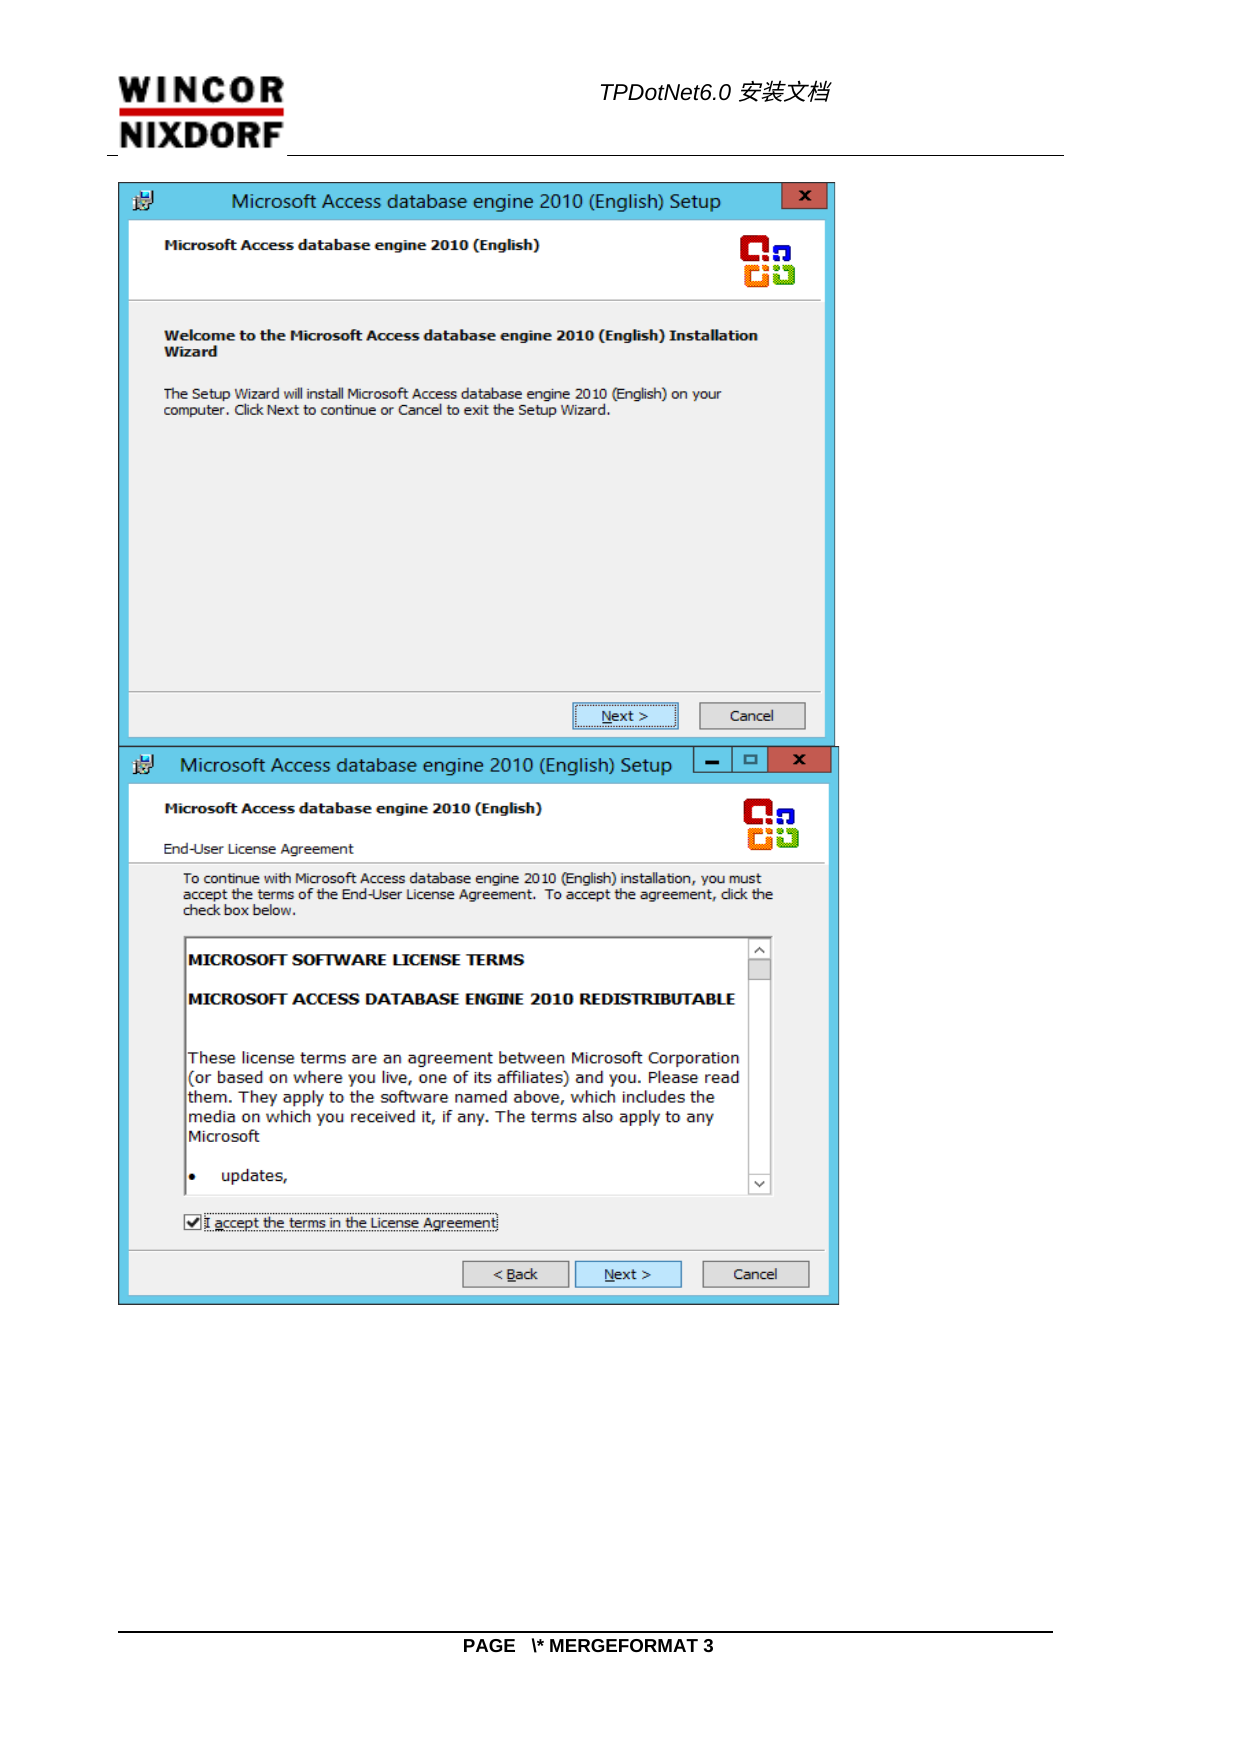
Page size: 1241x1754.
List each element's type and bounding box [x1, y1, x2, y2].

picture [118, 182, 840, 1305]
picture [118, 73, 288, 156]
